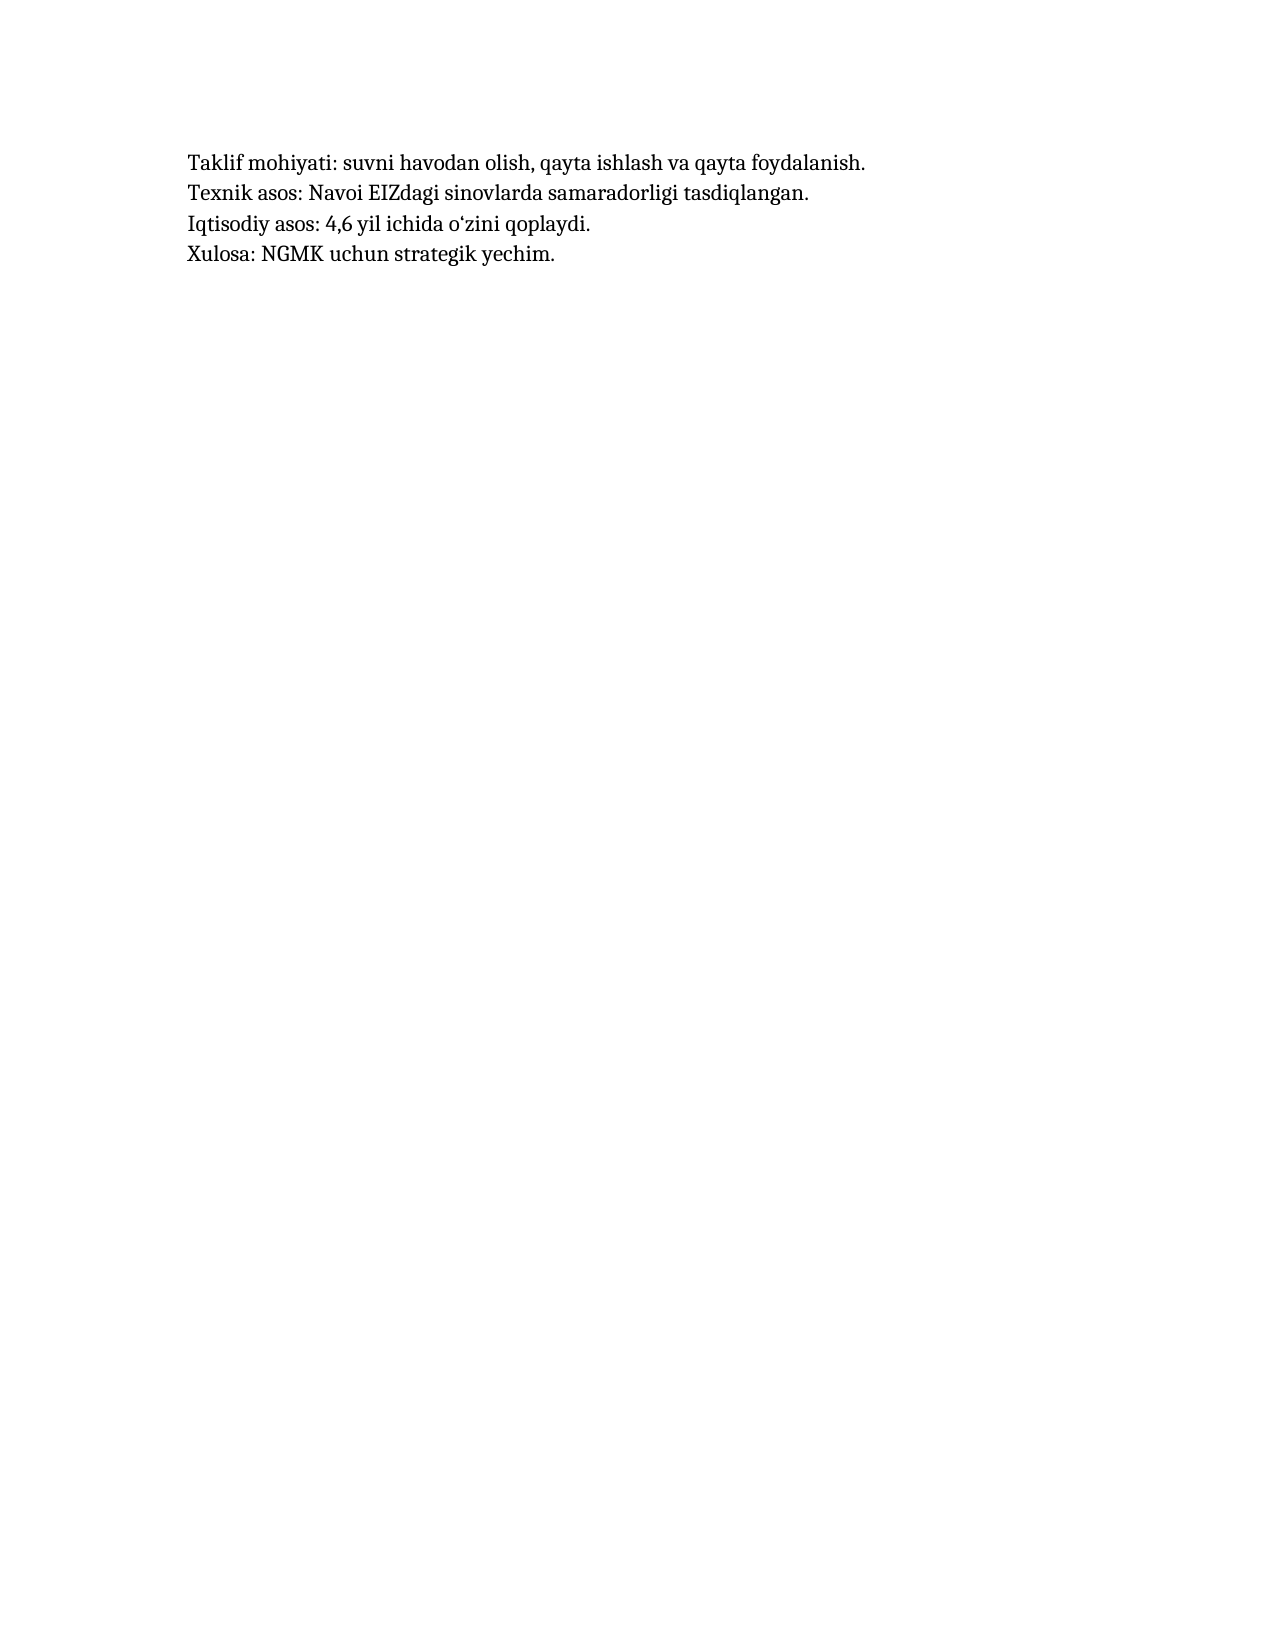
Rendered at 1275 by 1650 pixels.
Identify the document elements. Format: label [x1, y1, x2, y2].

text [187, 150, 1087, 267]
